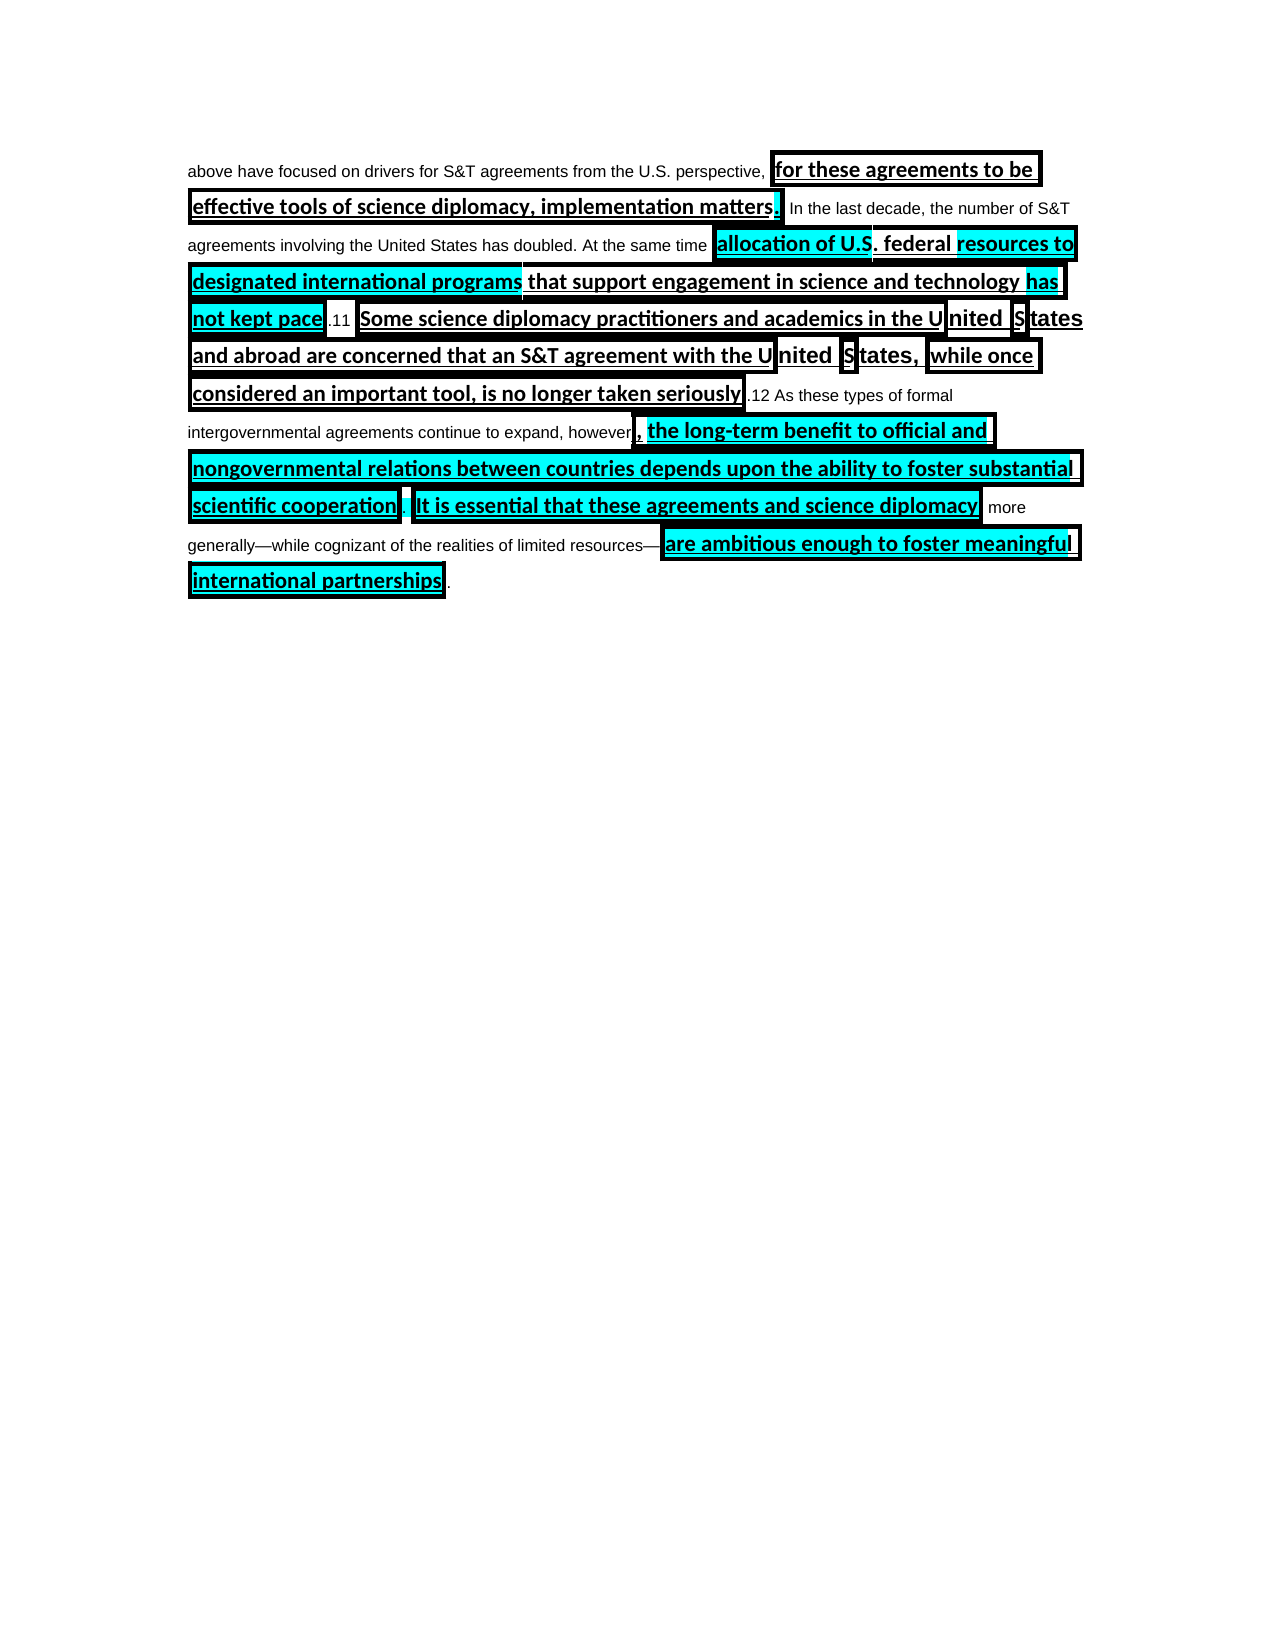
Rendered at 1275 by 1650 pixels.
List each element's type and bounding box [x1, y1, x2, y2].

text [187, 150, 1087, 599]
